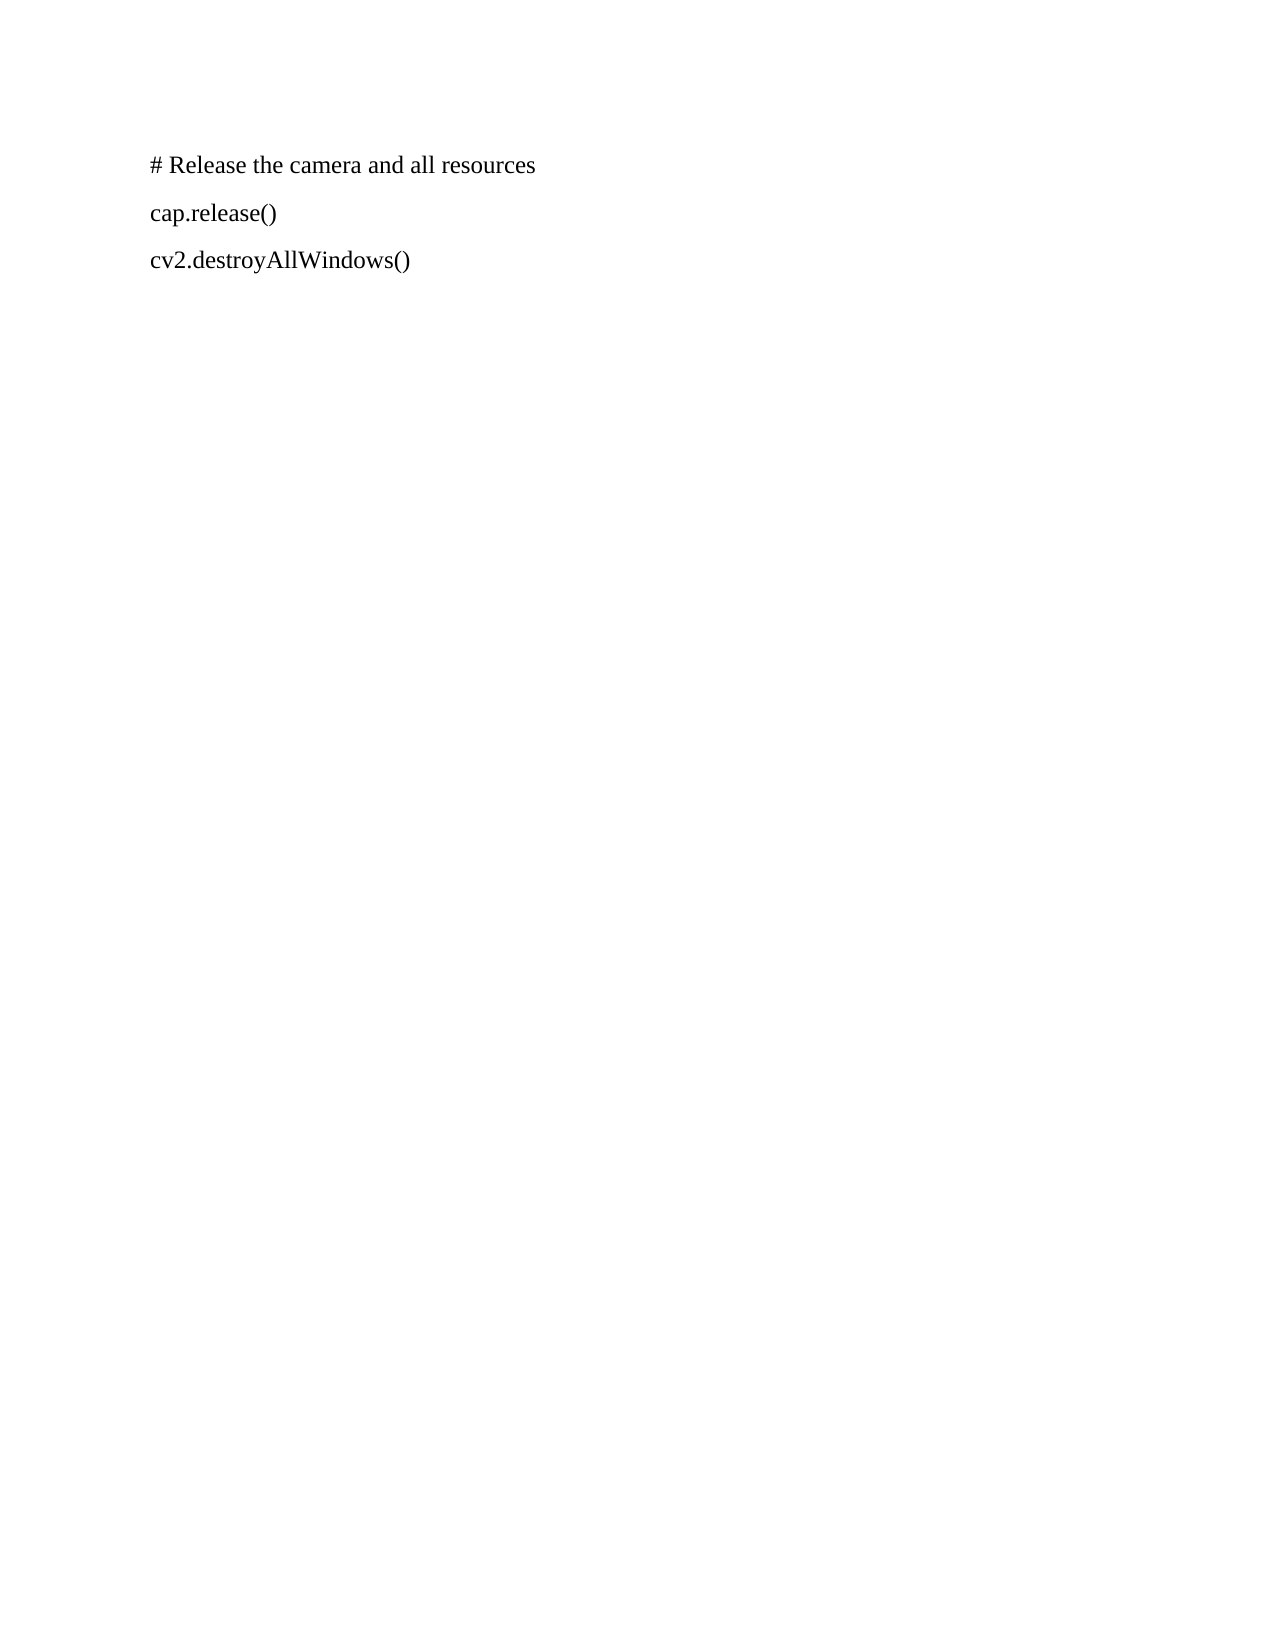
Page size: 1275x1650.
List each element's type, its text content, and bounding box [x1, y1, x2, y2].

text cv2.destroyAllWindows() [150, 245, 1125, 274]
text # Release the camera and all resources [150, 150, 1125, 179]
text cap.release() [150, 198, 1125, 226]
